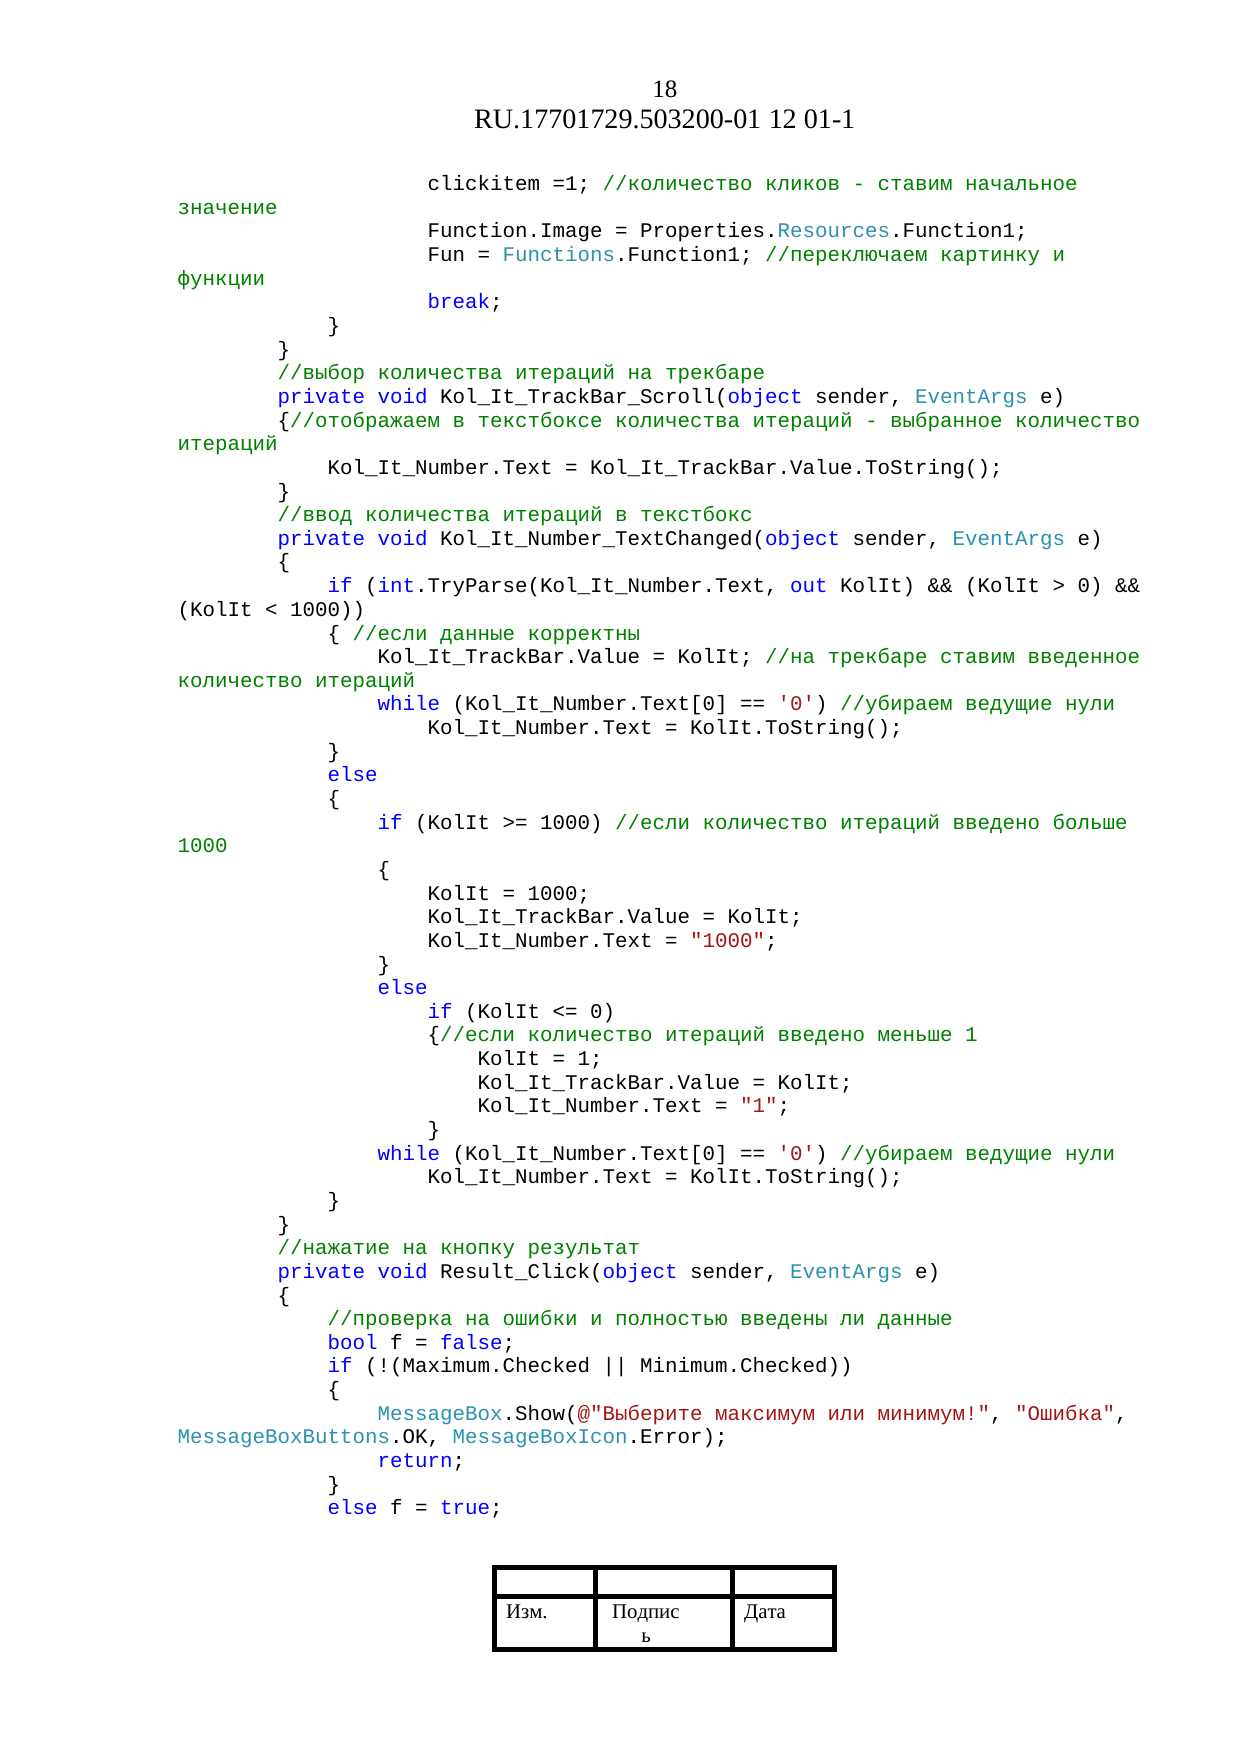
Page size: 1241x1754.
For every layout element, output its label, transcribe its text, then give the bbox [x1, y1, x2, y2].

text Kol_It_Number.Text = KolIt.ToString(); [177, 717, 1152, 741]
text {//если количество итераций введено меньше 1 [177, 1024, 1152, 1048]
text //ввод количества итераций в текстбокс [177, 504, 1152, 528]
text Fun = Functions.Function1; //переключаем картинку и функции [177, 244, 1152, 291]
text break; [177, 291, 1152, 315]
text } [177, 339, 1152, 362]
text if (KolIt >= 1000) //если количество итераций введено больше 1000 [177, 812, 1152, 859]
text Kol_It_Number.Text = "1000"; [177, 930, 1152, 953]
text if (KolIt <= 0) [177, 1001, 1152, 1024]
text //нажатие на кнопку результат [177, 1237, 1152, 1261]
text while (Kol_It_Number.Text[0] == '0') //убираем ведущие нули [177, 693, 1152, 717]
text Kol_It_TrackBar.Value = KolIt; //на трекбаре ставим введенное количество итераций [177, 646, 1152, 693]
text { [177, 788, 1152, 812]
text if (int.TryParse(Kol_It_Number.Text, out KolIt) && (KolIt > 0) && (KolIt < 1000)) [177, 575, 1152, 622]
text KolIt = 1000; [177, 883, 1152, 906]
text //выбор количества итераций на трекбаре [177, 362, 1152, 386]
text } [177, 481, 1152, 504]
text { [177, 1284, 1152, 1308]
text clickitem =1; //количество кликов - ставим начальное значение [177, 173, 1152, 221]
text } [177, 315, 1152, 339]
text } [177, 1214, 1152, 1237]
text Kol_It_Number.Text = Kol_It_TrackBar.Value.ToString(); [177, 457, 1152, 481]
text return; [177, 1450, 1152, 1474]
text { //если данные корректны [177, 622, 1152, 646]
text { [177, 1379, 1152, 1403]
text } [177, 1190, 1152, 1214]
text { [177, 859, 1152, 883]
text KolIt = 1; [177, 1048, 1152, 1072]
text MessageBox.Show(@"Выберите максимум или минимум!", "Ошибка", MessageBoxButtons.OK, MessageBoxIcon.Error); [177, 1403, 1152, 1450]
text Kol_It_TrackBar.Value = KolIt; [177, 1072, 1152, 1095]
text Kol_It_TrackBar.Value = KolIt; [177, 906, 1152, 930]
text private void Kol_It_Number_TextChanged(object sender, EventArgs e) [177, 528, 1152, 552]
text while (Kol_It_Number.Text[0] == '0') //убираем ведущие нули [177, 1143, 1152, 1166]
text } [177, 1474, 1152, 1497]
text else [177, 764, 1152, 788]
text } [177, 741, 1152, 764]
text if (!(Maximum.Checked || Minimum.Checked)) [177, 1356, 1152, 1379]
text private void Kol_It_TrackBar_Scroll(object sender, EventArgs e) [177, 386, 1152, 410]
text { [177, 552, 1152, 575]
text Kol_It_Number.Text = "1"; [177, 1095, 1152, 1119]
text else [177, 977, 1152, 1001]
text private void Result_Click(object sender, EventArgs e) [177, 1261, 1152, 1284]
text Kol_It_Number.Text = KolIt.ToString(); [177, 1166, 1152, 1190]
text {//отображаем в текстбоксе количества итераций - выбранное количество итераций [177, 410, 1152, 457]
text Function.Image = Properties.Resources.Function1; [177, 221, 1152, 244]
text } [177, 953, 1152, 977]
text else f = true; [177, 1497, 1152, 1521]
text } [177, 1119, 1152, 1143]
text bool f = false; [177, 1332, 1152, 1356]
text //проверка на ошибки и полностью введены ли данные [177, 1308, 1152, 1332]
